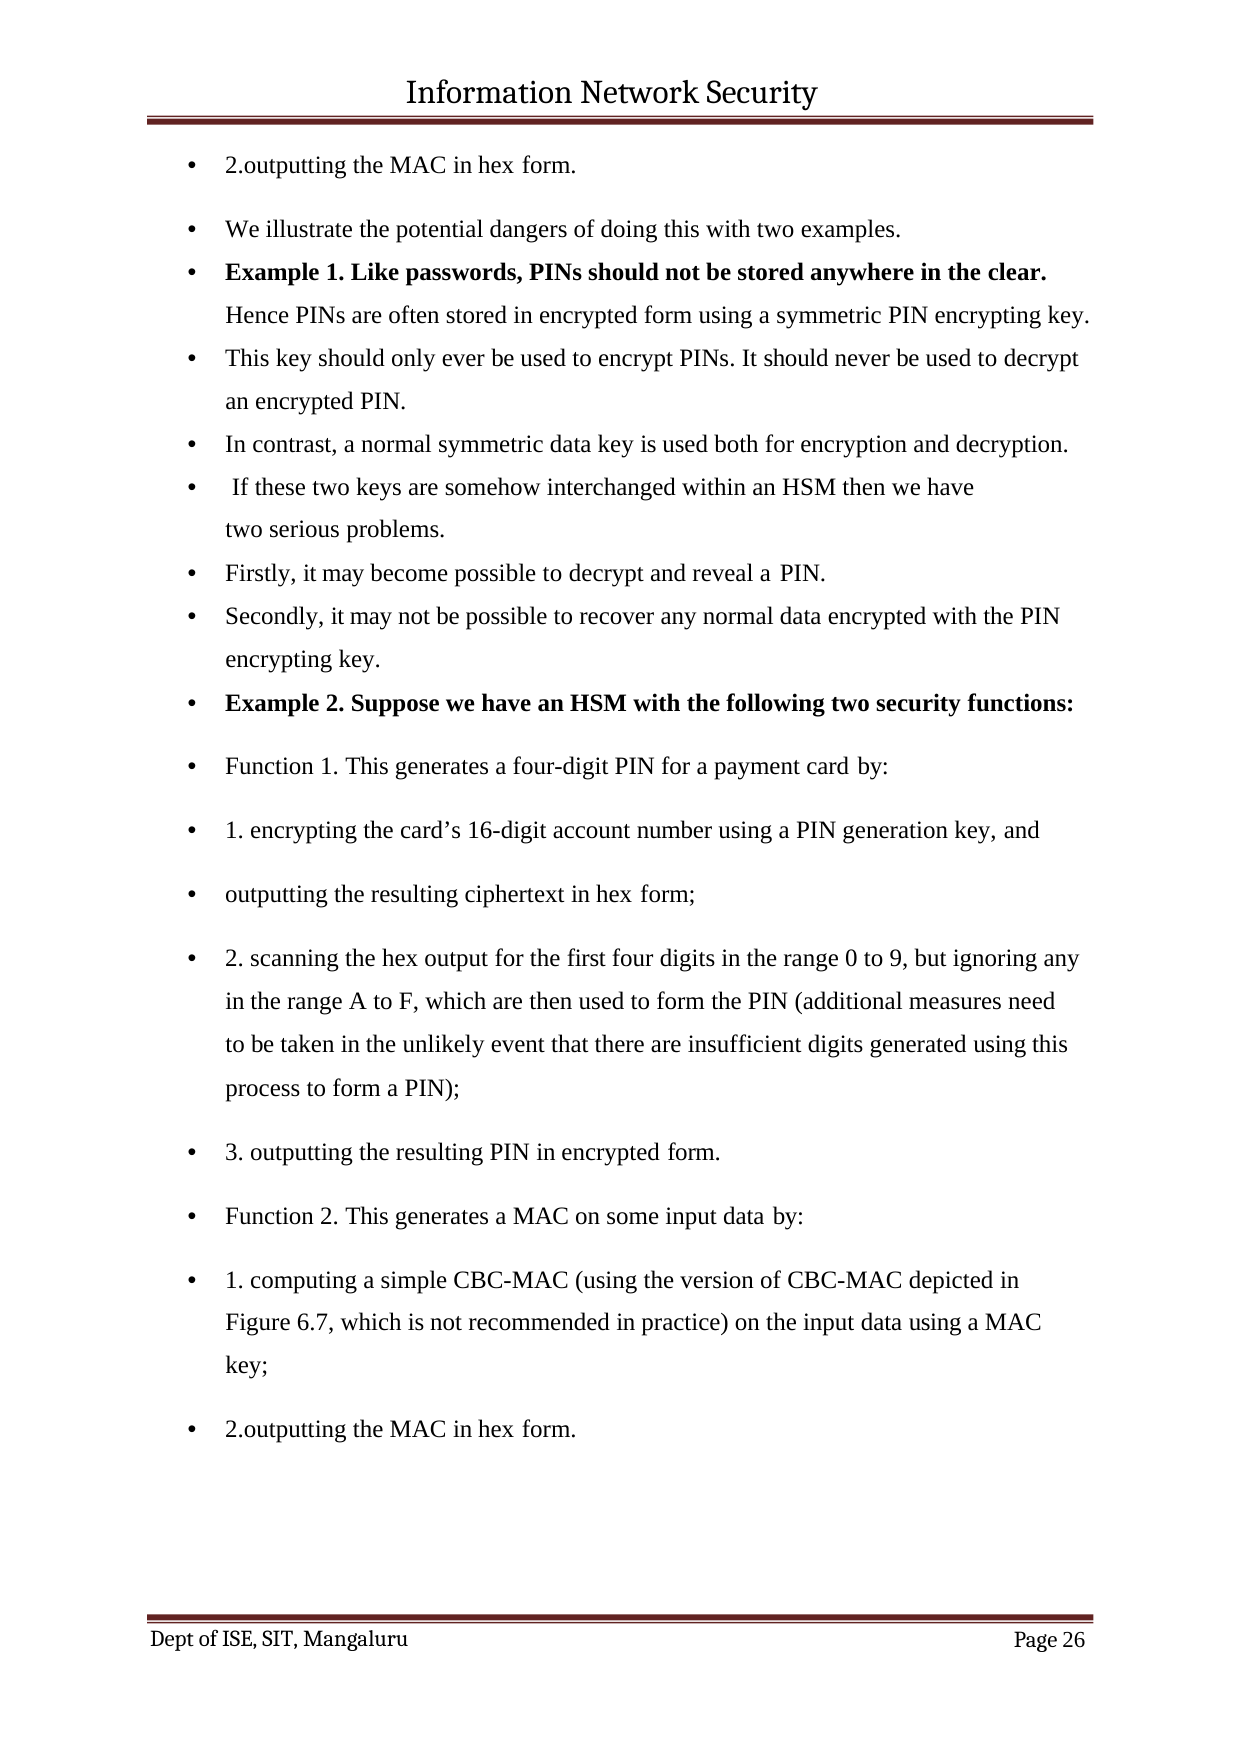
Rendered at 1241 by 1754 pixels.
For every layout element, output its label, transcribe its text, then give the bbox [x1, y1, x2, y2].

list 2.outputting the MAC in hex form. [187, 149, 1103, 178]
list 1. computing a simple CBC-MAC (using the version of CBC-MAC depicted in Figure 6.7, which is not recommended in practice) on the input data using a MAC key; [187, 1264, 1044, 1378]
list Function 2. This generates a MAC on some input data by: [187, 1201, 1103, 1229]
text Hence PINs are often stored in encrypted form using a symmetric PIN encrypting key. [225, 300, 1103, 329]
list 3. outputting the resulting PIN in encrypted form. [187, 1137, 1103, 1166]
list Secondly, it may not be possible to recover any normal data encrypted with the PIN encrypting key. [187, 601, 1063, 673]
list outputting the resulting ciphertext in hex form; [187, 879, 1103, 908]
list In contrast, a normal symmetric data key is used both for encryption and decryption. [187, 429, 1103, 458]
list If these two keys are somehow interchanged within an HSM then we have two serious problems. [187, 472, 1017, 543]
list Function 1. This generates a four-digit PIN for a payment card by: [187, 751, 1103, 780]
list 1. encrypting the card’s 16-digit account number using a PIN generation key, and [187, 815, 1103, 844]
subtitle Example 2. Suppose we have an HSM with the following two security functions: [187, 688, 1103, 717]
list This key should only ever be used to encrypt PINs. It should never be used to decrypt an encrypted PIN. [187, 343, 1081, 414]
subtitle Example 1. Like passwords, PINs should not be stored anywhere in the clear. [187, 257, 1103, 286]
list 2. scanning the hex output for the first four digits in the range 0 to 9, but ignoring any in the range A to F, which are then used to form the PIN (additional measures need to be taken in the unlikely event that there are insufficient digits generated using this process to form a PIN); [187, 943, 1081, 1101]
list We illustrate the potential dangers of doing this with two examples. [187, 213, 1103, 242]
list Firstly, it may become possible to decrypt and reveal a PIN. [187, 558, 1103, 587]
list 2.outputting the MAC in hex form. [187, 1414, 1103, 1443]
